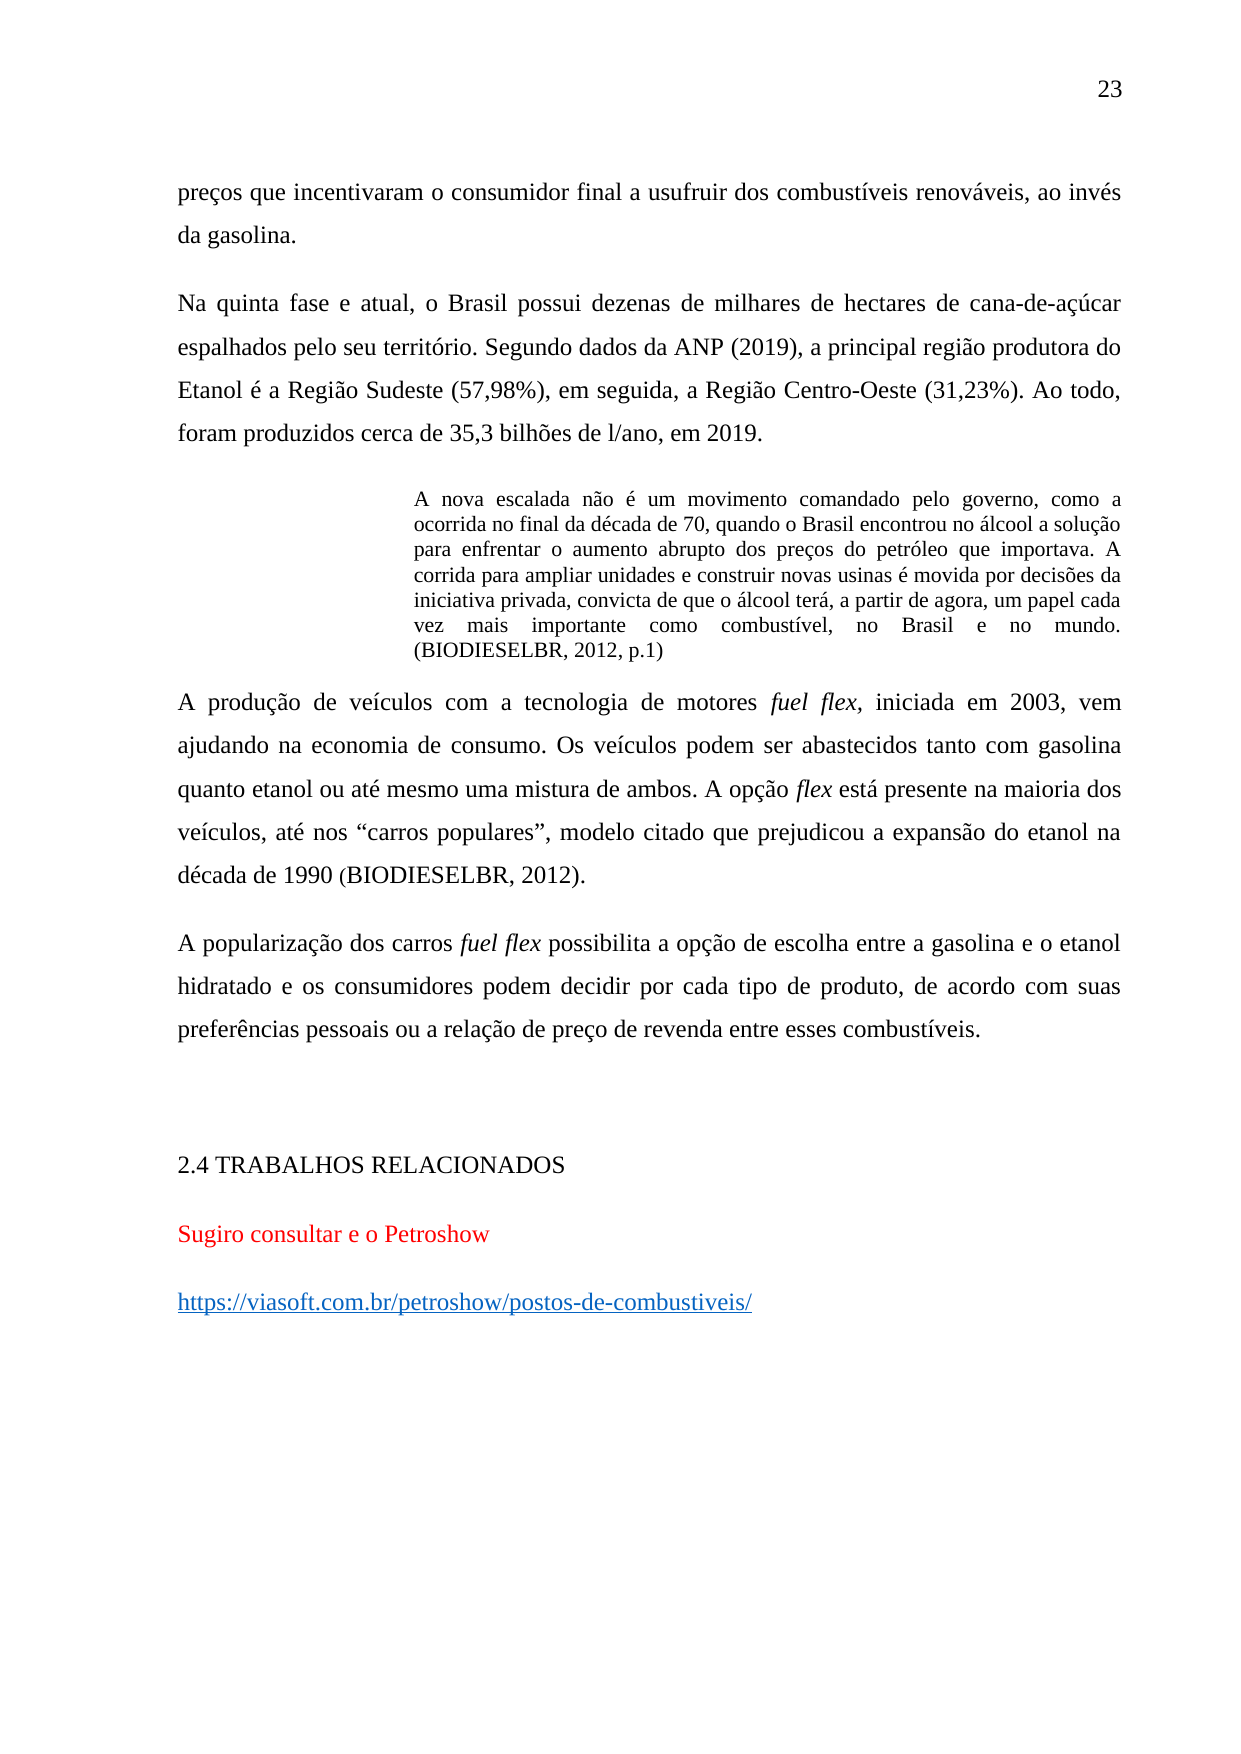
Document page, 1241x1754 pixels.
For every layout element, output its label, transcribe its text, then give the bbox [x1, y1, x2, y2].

subtitle 2.4 TRABALHOS RELACIONADOS [177, 1151, 1122, 1179]
text A popularização dos carros fuel flex possibilita a opção de escolha entre a gasolina e o etanol hidratado e os consumidores podem decidir por cada tipo de produto, de acordo com suas preferências pessoais ou a relação de preço de revenda entre esses combustíveis. [177, 928, 1122, 1043]
text A produção de veículos com a tecnologia de motores fuel flex, iniciada em 2003, vem ajudando na economia de consumo. Os veículos podem ser abastecidos tanto com gasolina quanto etanol ou até mesmo uma mistura de ambos. A opção flex está presente na maioria dos veículos, até nos “carros populares”, modelo citado que prejudicou a expansão do etanol na década de 1990 (BIODIESELBR, 2012). [177, 687, 1122, 889]
text Sugiro consultar e o Petroshow [177, 1219, 1122, 1247]
text https://viasoft.com.br/petroshow/postos-de-combustiveis/ [177, 1287, 1122, 1316]
